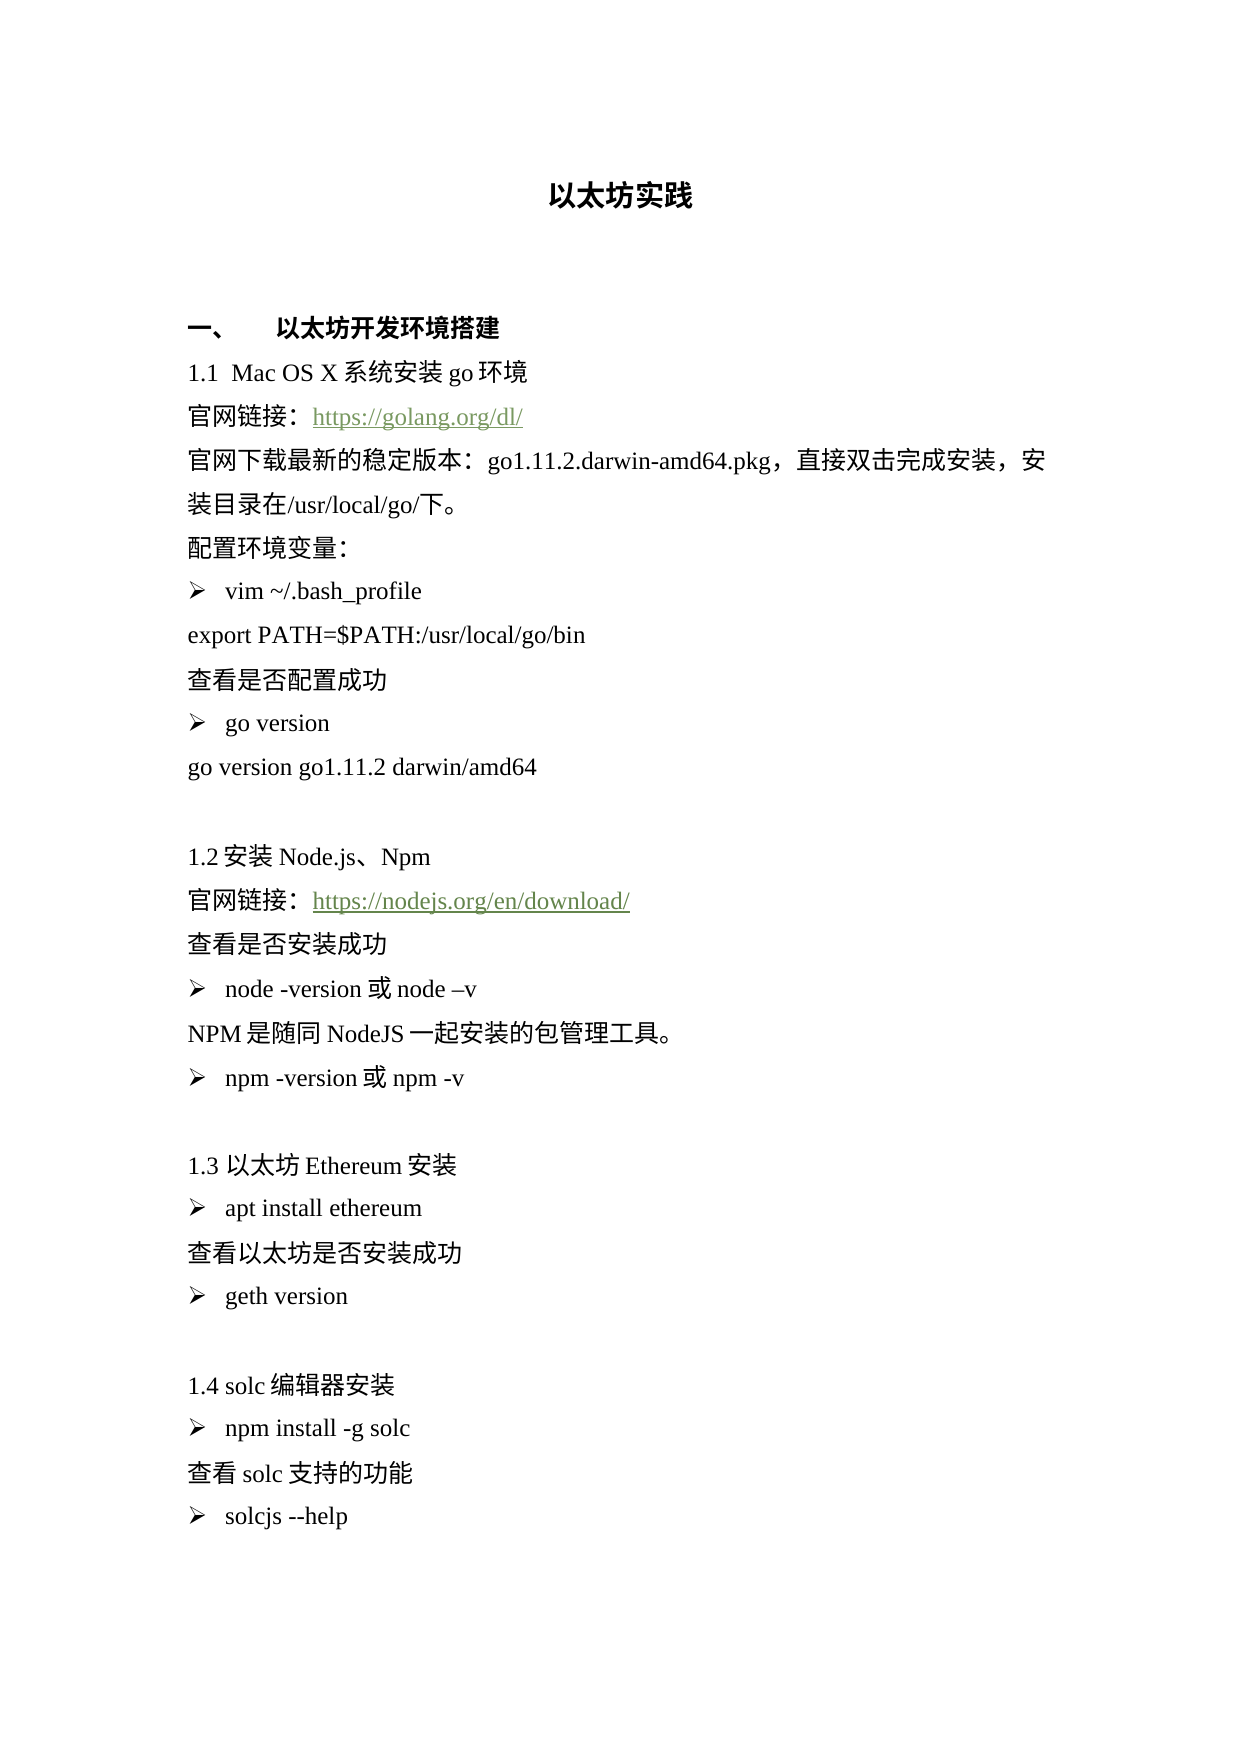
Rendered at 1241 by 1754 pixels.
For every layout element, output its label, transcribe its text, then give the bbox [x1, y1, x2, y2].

list solc编辑器安装 [187, 1362, 1053, 1406]
list go version [187, 701, 1053, 745]
text 查看以太坊是否安装成功 [187, 1229, 1053, 1273]
list 以太坊Ethereum安装 [187, 1141, 1053, 1185]
text 配置环境变量： [187, 524, 1053, 568]
list solcjs --help [187, 1494, 1053, 1538]
list vim ~/.bash_profile [187, 568, 1053, 613]
list geth version [187, 1273, 1053, 1318]
text 1.2安装Node.js、Npm [187, 833, 1053, 877]
text 查看是否配置成功 [187, 657, 1053, 701]
text NPM是随同NodeJS一起安装的包管理工具。 [187, 1009, 1053, 1053]
text go version go1.11.2 darwin/amd64 [187, 745, 1053, 789]
list npm install -g solc [187, 1406, 1053, 1450]
text export PATH=$PATH:/usr/local/go/bin [187, 613, 1053, 657]
list Mac OS X系统安装go环境 [187, 348, 1053, 392]
list 以太坊开发环境搭建 [187, 304, 1053, 348]
text 查看solc支持的功能 [187, 1450, 1053, 1494]
text 查看是否安装成功 [187, 921, 1053, 965]
text 官网链接：https://golang.org/dl/ [187, 392, 1053, 436]
list apt install ethereum [187, 1185, 1053, 1229]
text 官网链接：https://nodejs.org/en/download/ [187, 877, 1053, 921]
list npm -version或npm -v [187, 1053, 1053, 1097]
list node -version或node –v [187, 965, 1053, 1009]
text 官网下载最新的稳定版本：go1.11.2.darwin-amd64.pkg，直接双击完成安装，安装目录在/usr/local/go/下。 [187, 436, 1053, 524]
text 以太坊实践 [187, 172, 1053, 216]
